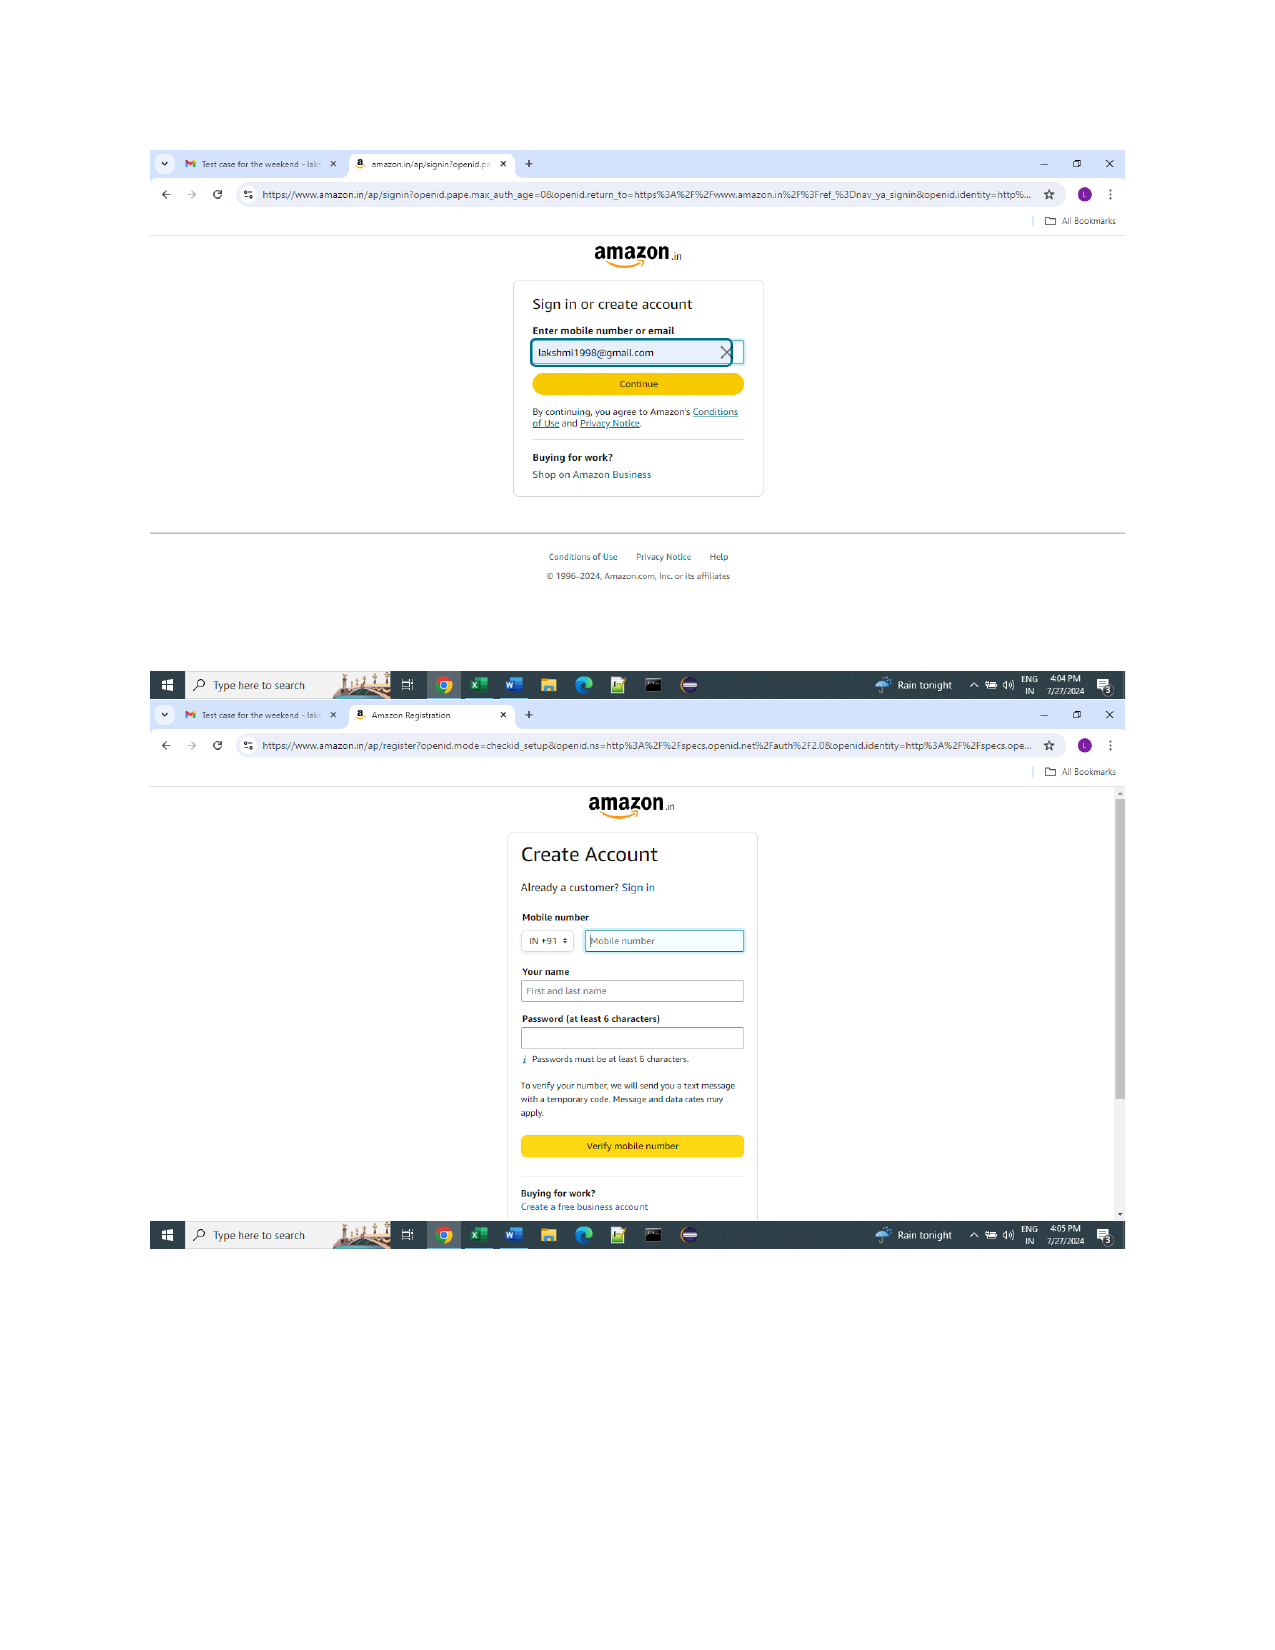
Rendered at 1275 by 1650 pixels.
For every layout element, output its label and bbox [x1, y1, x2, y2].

picture [150, 150, 1125, 699]
picture [150, 700, 1125, 1249]
